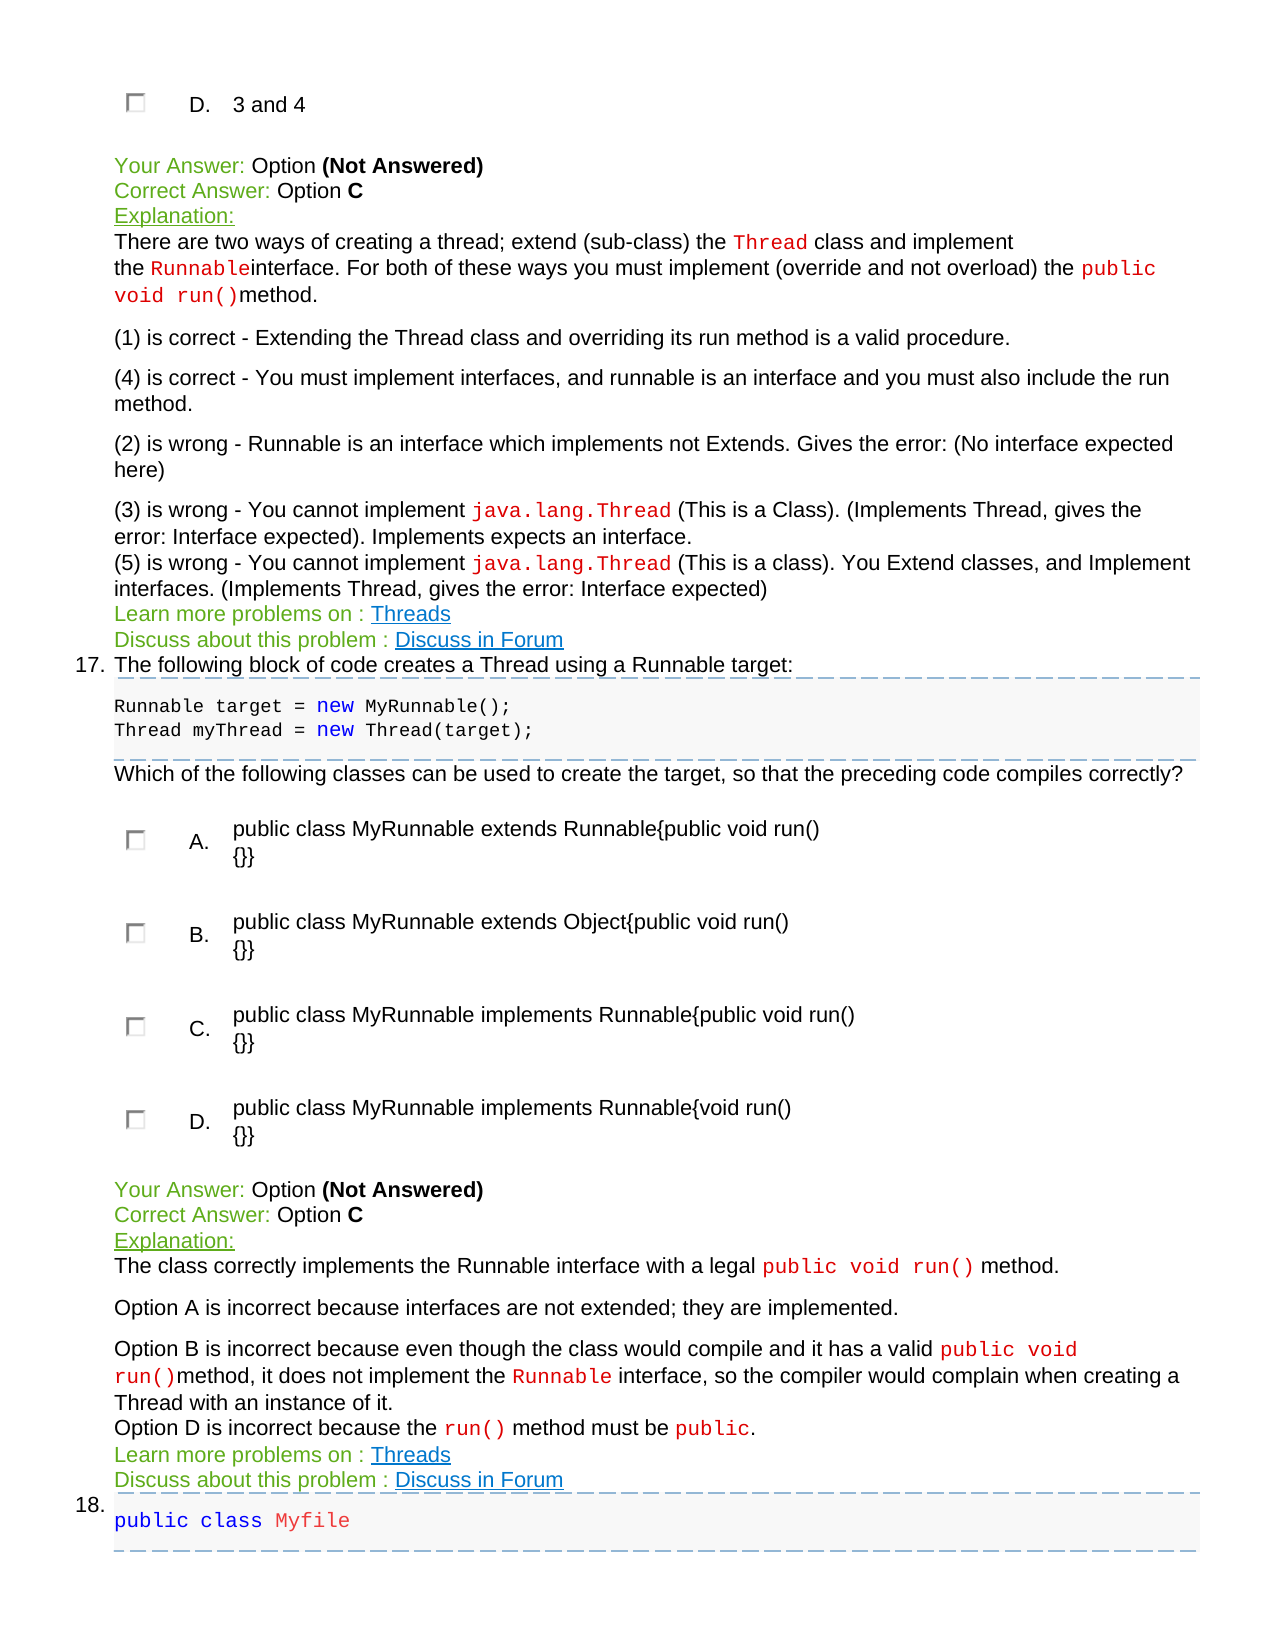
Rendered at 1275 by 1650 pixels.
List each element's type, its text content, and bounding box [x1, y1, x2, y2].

table_header 17. [75, 652, 114, 1492]
table_header 18. [75, 1492, 114, 1552]
table_header The following block of code creates a Thread using a Runnable target: Runnable target = new MyRunnable(); Thread myThread = new Thread(target); Which of the following classes can be used to create the target, so that the preceding code compiles correctly? [114, 652, 1200, 677]
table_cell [114, 75, 1200, 652]
table_cell Your Answer: Option (Not Answered) Correct Answer: Option C Explanation: The class correctly implements the Runnable interface with a legal public void run() method. Option A is incorrect because interfaces are not extended; they are implemented. Option B is incorrect because even though the class would compile and it has a valid public void run()method, it does not implement the Runnable interface, so the compiler would complain when creating a Thread with an instance of it. Option D is incorrect because the run() method must be public. Learn more problems on : Threads Discuss about this problem : Discuss in Forum [114, 805, 1200, 1492]
table_header The following block of code creates a Thread using a Runnable target: Runnable target = new MyRunnable(); Thread myThread = new Thread(target); Which of the following classes can be used to create the target, so that the preceding code compiles correctly? [114, 761, 1200, 805]
